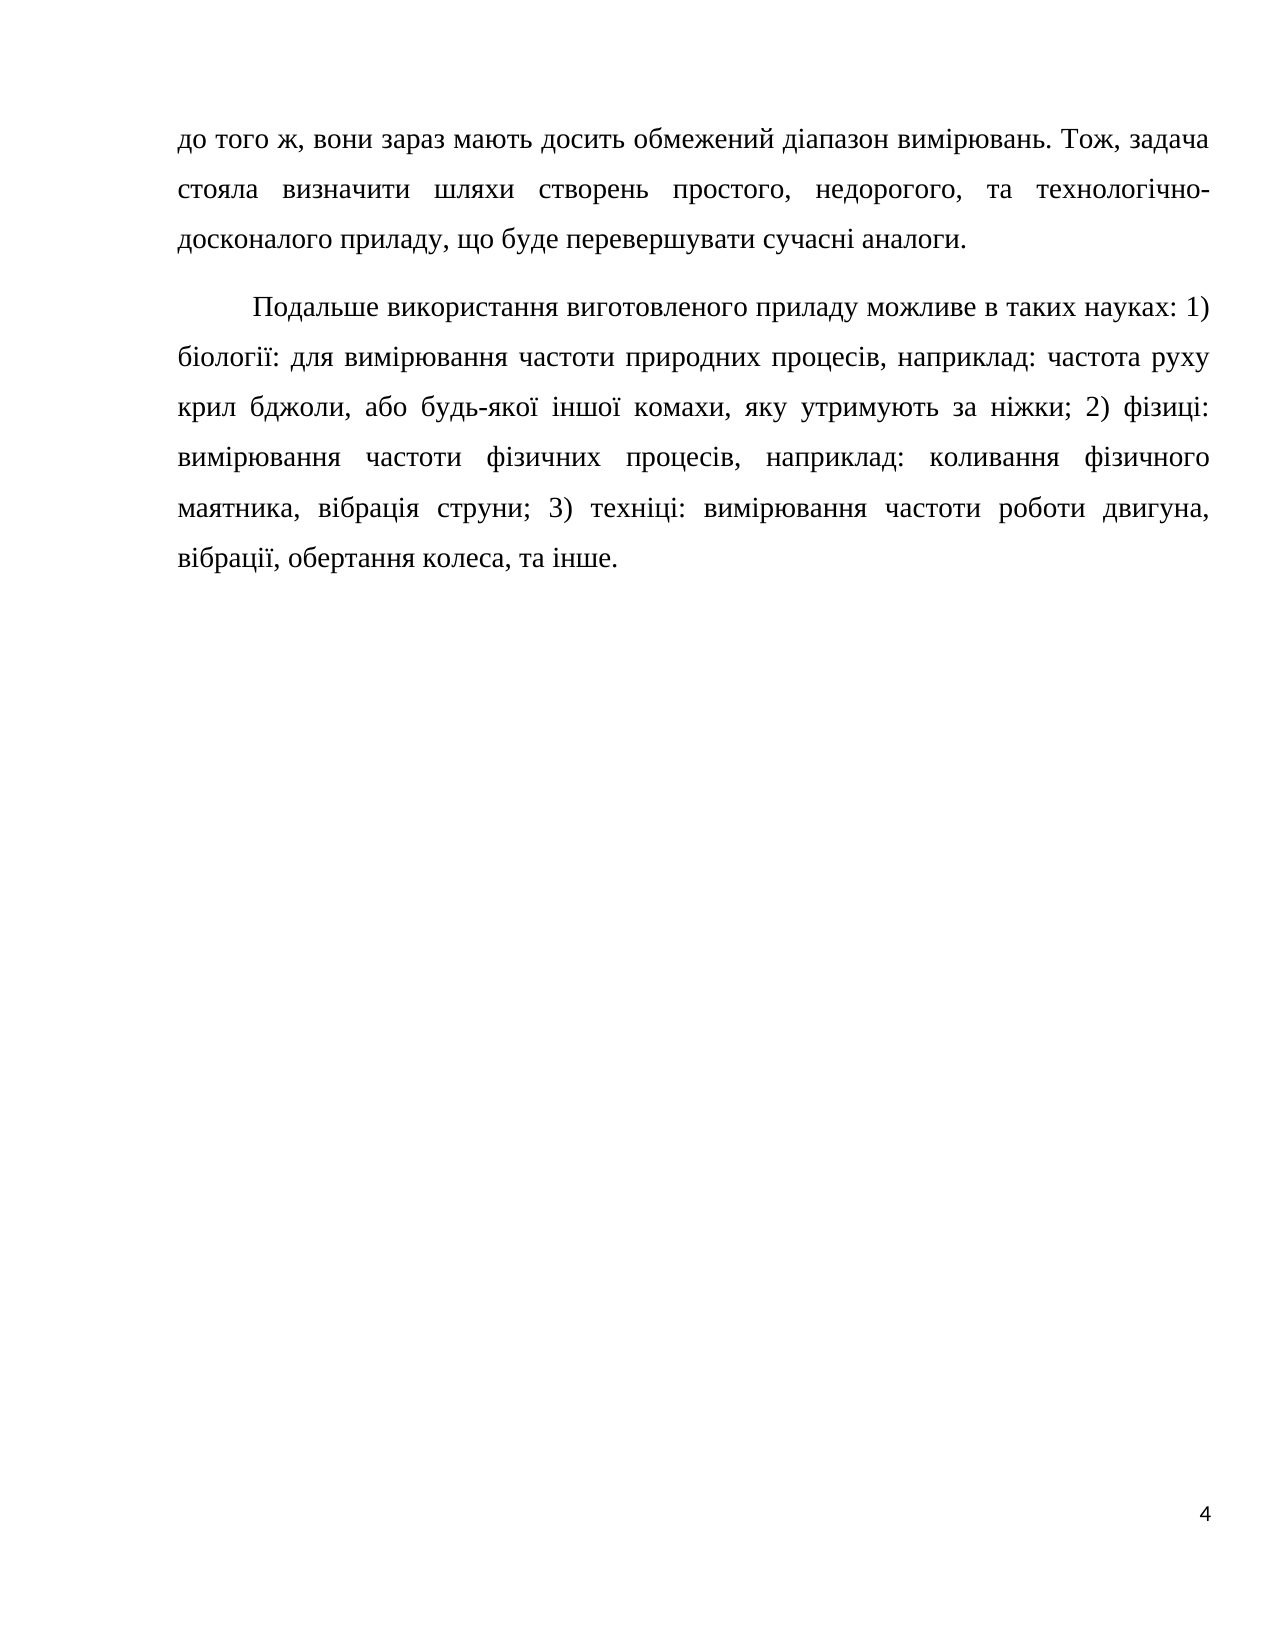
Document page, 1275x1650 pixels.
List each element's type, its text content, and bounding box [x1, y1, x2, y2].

text Подальше використання виготовленого приладу можливе в таких науках: 1) біології: для вимірювання частоти природних процесів, наприклад: частота руху крил бджоли, або будь-якої іншої комахи, яку утримують за ніжки; 2) фізиці: вимірювання частоти фізичних процесів, наприклад: коливання фізичного маятника, вібрація струни; 3) техніці: вимірювання частоти роботи двигуна, вібрації, обертання колеса, та інше. [177, 289, 1211, 574]
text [177, 121, 1211, 255]
